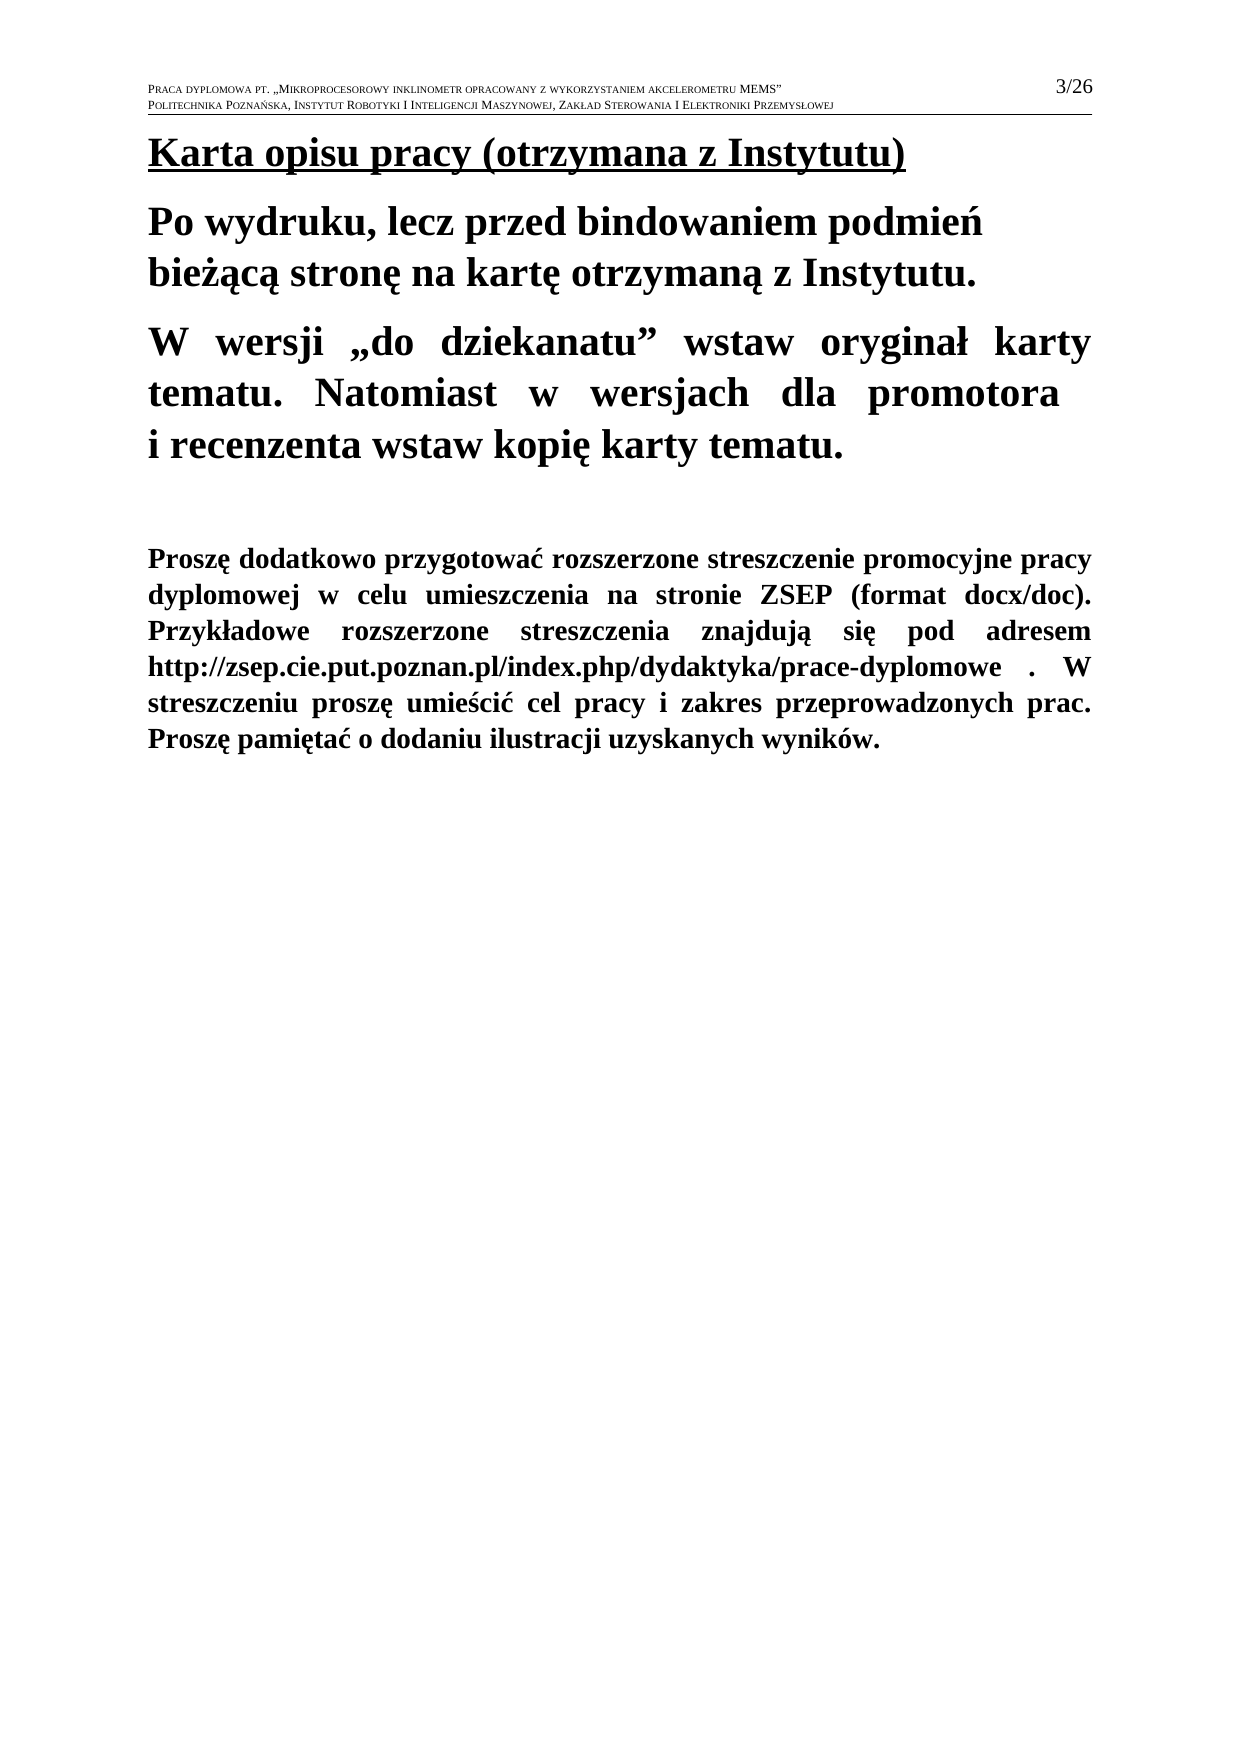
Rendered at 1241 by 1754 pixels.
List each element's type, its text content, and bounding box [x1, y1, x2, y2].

text W wersji „do dziekanatu” wstaw oryginał karty tematu. Natomiast w wersjach dla promotora i recenzenta wstaw kopię karty tematu. [148, 316, 1092, 467]
text Po wydruku, lecz przed bindowaniem podmień bieżącą stronę na kartę otrzymaną z Instytutu. [148, 196, 1092, 296]
text Proszę dodatkowo przygotować rozszerzone streszczenie promocyjne pracy dyplomowej w celu umieszczenia na stronie ZSEP (format docx/doc). Przykładowe rozszerzone streszczenia znajdują się pod adresem http://zsep.cie.put.poznan.pl/index.php/dydaktyka/prace-dyplomowe . W streszczeniu proszę umieścić cel pracy i zakres przeprowadzonych prac. Proszę pamiętać o dodaniu ilustracji uzyskanych wyników. [148, 541, 1092, 755]
text Karta opisu pracy (otrzymana z Instytutu) [148, 128, 1092, 176]
